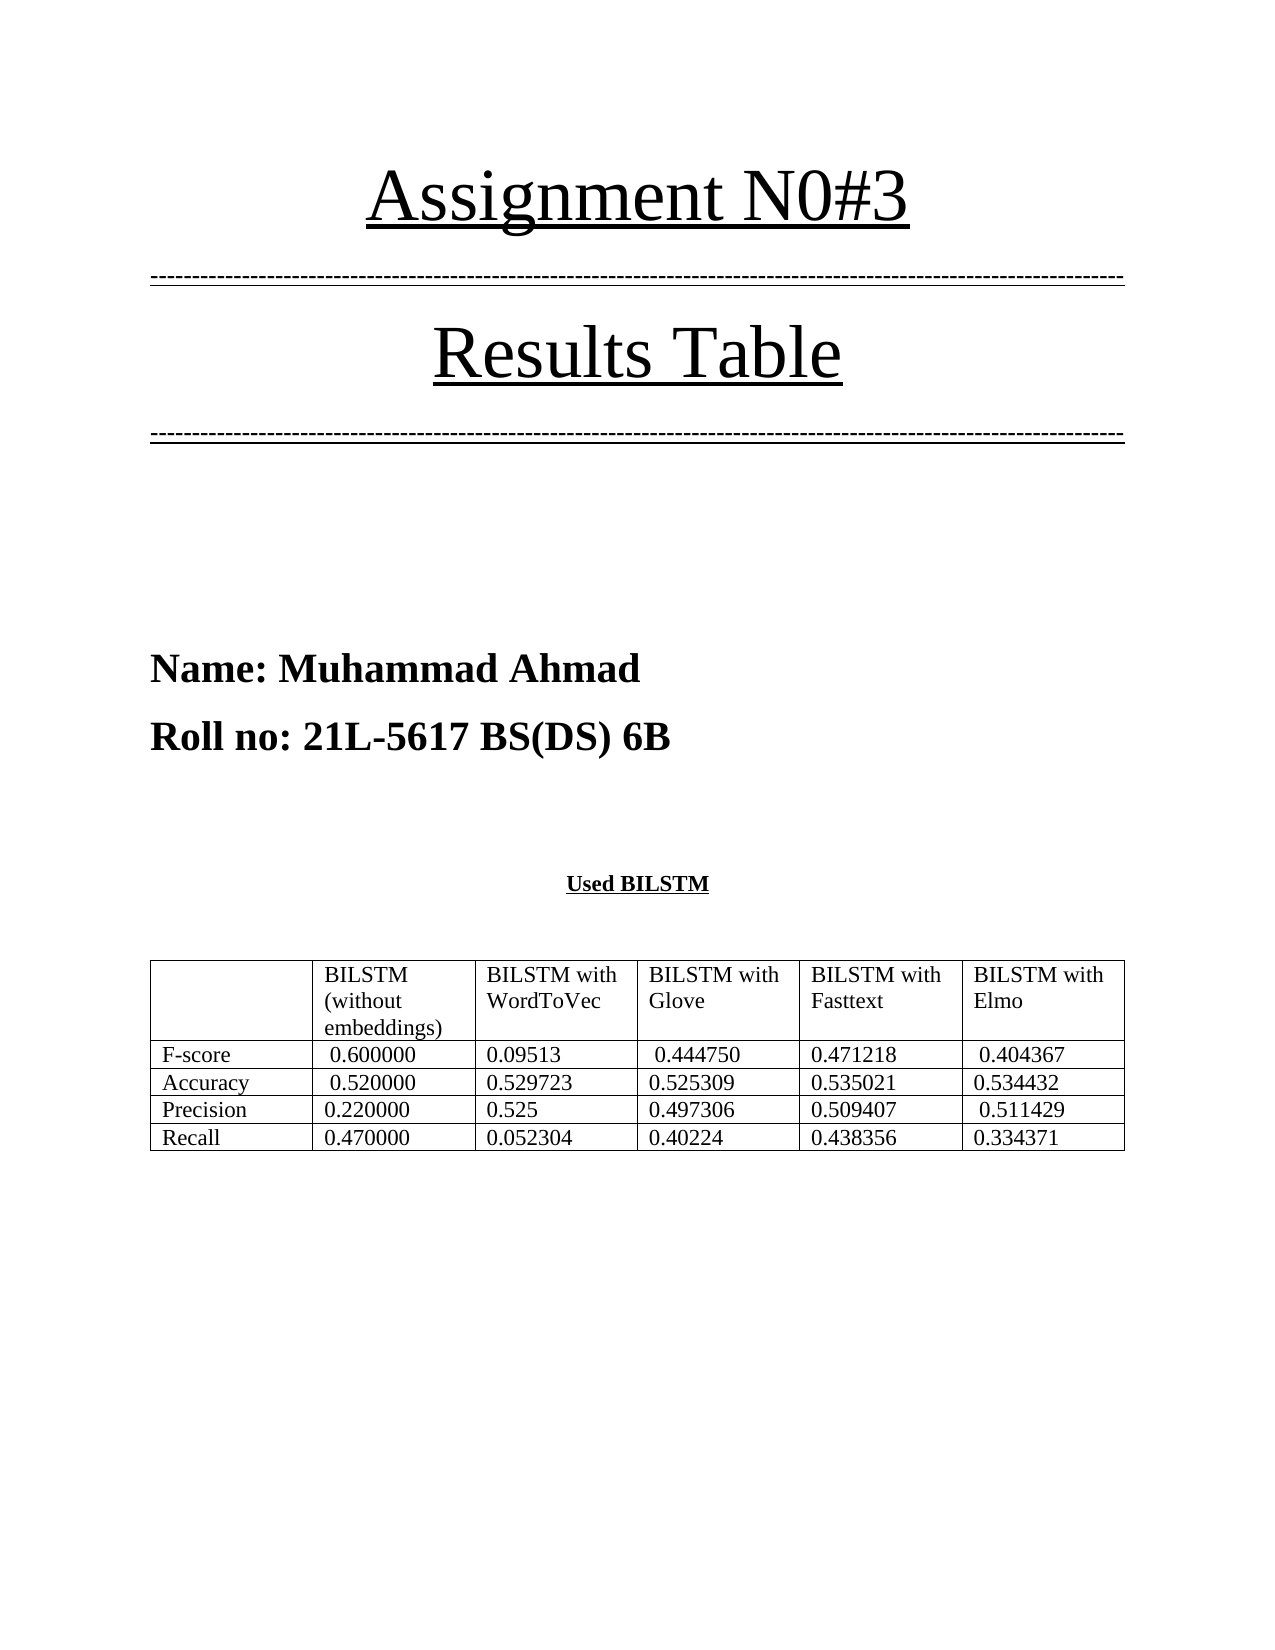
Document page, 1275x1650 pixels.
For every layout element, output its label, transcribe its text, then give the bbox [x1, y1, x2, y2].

table_header [151, 961, 312, 1040]
text Name: Muhammad Ahmad [150, 643, 1125, 691]
text --------------------------------------------------------------------------------------------------------------------- [150, 417, 1125, 442]
table_cell Recall [151, 1124, 312, 1150]
text Used BILSTM [150, 870, 1125, 896]
table_cell 0.334371 [963, 1124, 1124, 1150]
table_cell 0.511429 [963, 1096, 1124, 1122]
table_cell 0.40224 [638, 1124, 799, 1150]
table_header BILSTM with Glove [638, 961, 799, 1040]
table_cell Accuracy [151, 1069, 312, 1095]
table_cell 0.404367 [963, 1041, 1124, 1068]
table_cell 0.535021 [800, 1069, 962, 1095]
table_cell 0.444750 [638, 1041, 799, 1068]
text Assignment N0#3 [150, 150, 1125, 236]
table_cell Precision [151, 1096, 312, 1122]
table_cell 0.520000 [313, 1069, 475, 1095]
table_cell 0.052304 [476, 1124, 637, 1150]
table_cell 0.525 [476, 1096, 637, 1122]
table_cell 0.470000 [313, 1124, 475, 1150]
table_cell 0.09513 [476, 1041, 637, 1068]
table_cell 0.471218 [800, 1041, 962, 1068]
table_cell 0.534432 [963, 1069, 1124, 1095]
text Roll no: 21L-5617 BS(DS) 6B [150, 711, 1125, 759]
table_cell 0.438356 [800, 1124, 962, 1150]
table_header BILSTM (without embeddings) [313, 961, 475, 1040]
table_cell 0.497306 [638, 1096, 799, 1122]
table_cell 0.600000 [313, 1041, 475, 1068]
text Results Table [150, 307, 1125, 394]
table_header BILSTM with Elmo [963, 961, 1124, 1040]
table_cell 0.220000 [313, 1096, 475, 1122]
table_header BILSTM with Fasttext [800, 961, 962, 1040]
table_header BILSTM with WordToVec [476, 961, 637, 1040]
table_cell 0.525309 [638, 1069, 799, 1095]
table_cell 0.509407 [800, 1096, 962, 1122]
table_cell F-score [151, 1041, 312, 1068]
table_cell 0.529723 [476, 1069, 637, 1095]
text --------------------------------------------------------------------------------------------------------------------- [150, 260, 1125, 285]
